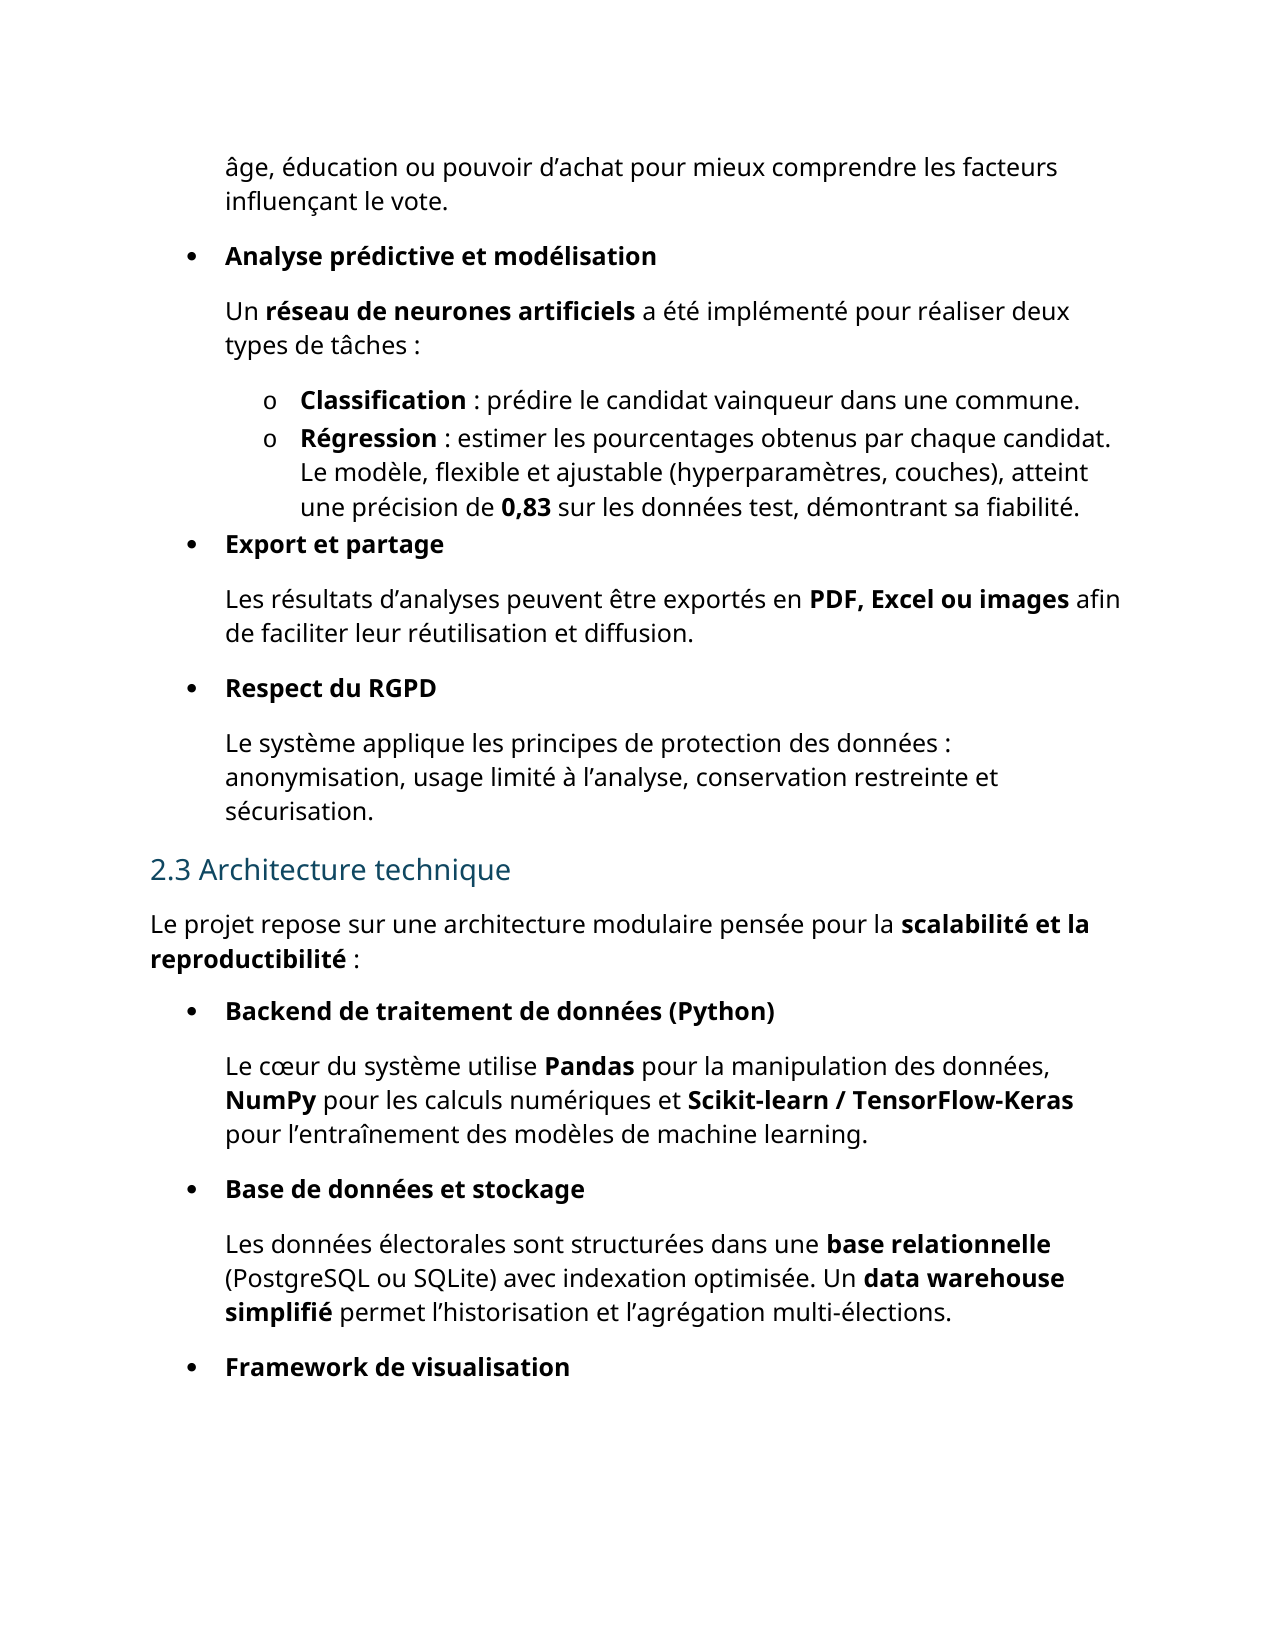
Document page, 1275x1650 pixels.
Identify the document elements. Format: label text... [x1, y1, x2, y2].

list Le cœur du système utilise Pandas pour la manipulation des données, NumPy pour les calculs numériques et Scikit-learn / TensorFlow-Keras pour l’entraînement des modèles de machine learning. [187, 1049, 1125, 1151]
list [187, 150, 1125, 218]
list Backend de traitement de données (Python) [187, 994, 1125, 1028]
list Les résultats d’analyses peuvent être exportés en PDF, Excel ou images afin de faciliter leur réutilisation et diffusion. [187, 582, 1125, 650]
list Framework de visualisation [187, 1350, 1125, 1384]
list Classification : prédire le candidat vainqueur dans une commune. [262, 383, 1125, 417]
list Les données électorales sont structurées dans une base relationnelle (PostgreSQL ou SQLite) avec indexation optimisée. Un data warehouse simplifié permet l’historisation et l’agrégation multi-élections. [187, 1227, 1125, 1329]
list Base de données et stockage [187, 1172, 1125, 1206]
list Régression : estimer les pourcentages obtenus par chaque candidat. Le modèle, flexible et ajustable (hyperparamètres, couches), atteint une précision de 0,83 sur les données test, démontrant sa fiabilité. [262, 421, 1125, 523]
list Le système applique les principes de protection des données : anonymisation, usage limité à l’analyse, conservation restreinte et sécurisation. [187, 726, 1125, 828]
subtitle 2.3 Architecture technique [150, 849, 1125, 888]
list Respect du RGPD [187, 671, 1125, 705]
list Analyse prédictive et modélisation [187, 239, 1125, 273]
list Export et partage [187, 527, 1125, 561]
text Le projet repose sur une architecture modulaire pensée pour la scalabilité et la reproductibilité : [150, 907, 1125, 975]
list Un réseau de neurones artificiels a été implémenté pour réaliser deux types de tâches : [187, 294, 1125, 362]
